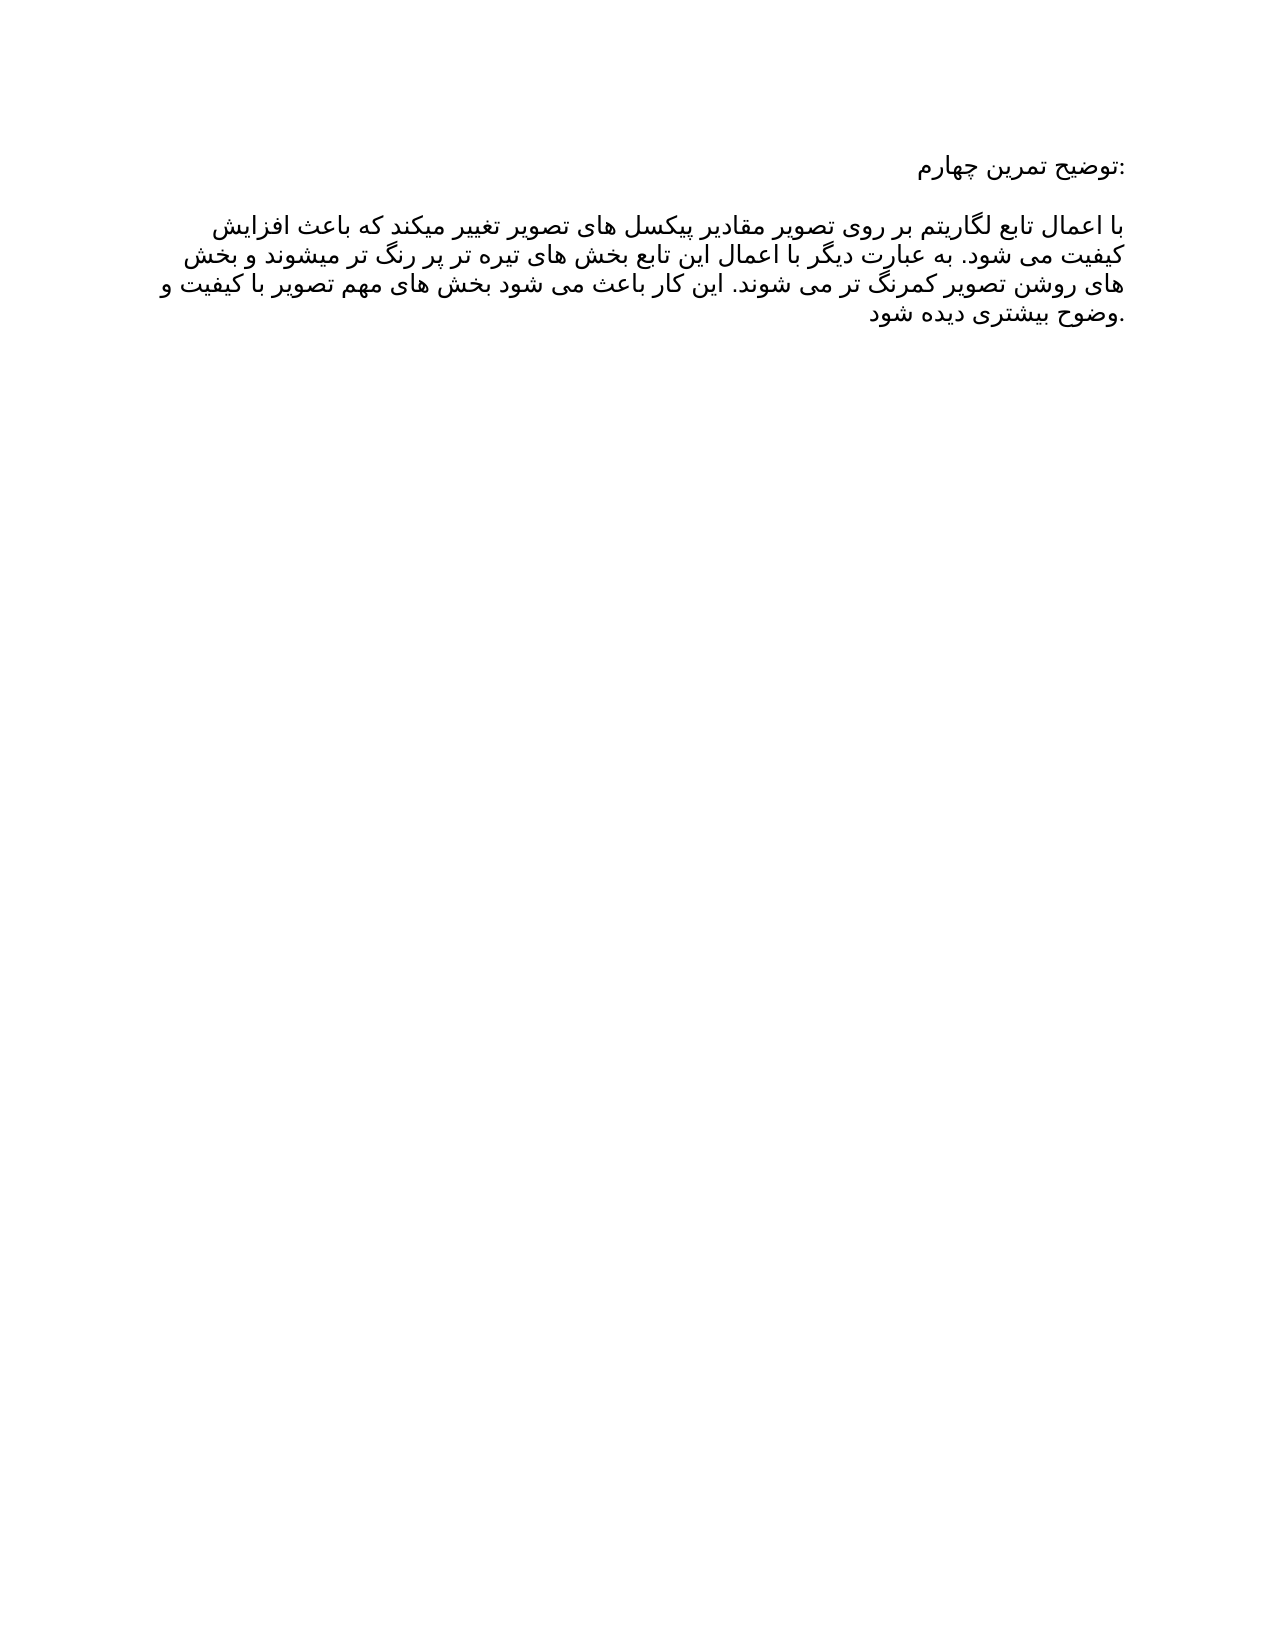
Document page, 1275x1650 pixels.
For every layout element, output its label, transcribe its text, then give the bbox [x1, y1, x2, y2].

text توضیح تمرین چهارم:‌ [150, 150, 1125, 181]
text با اعمال تابع لگاریتم بر روی تصویر مقادیر پیکسل های تصویر تغییر میکند که باعث افزایش کیفیت می شود. به عبارت دیگر با اعمال این تابع بخش های تیره تر پر رنگ تر میشوند و بخش های روشن تصویر کمرنگ تر می شوند. این کار باعث می شود بخش های مهم تصویر با کیفیت و وضوح بیشتری دیده شود. [150, 211, 1125, 328]
